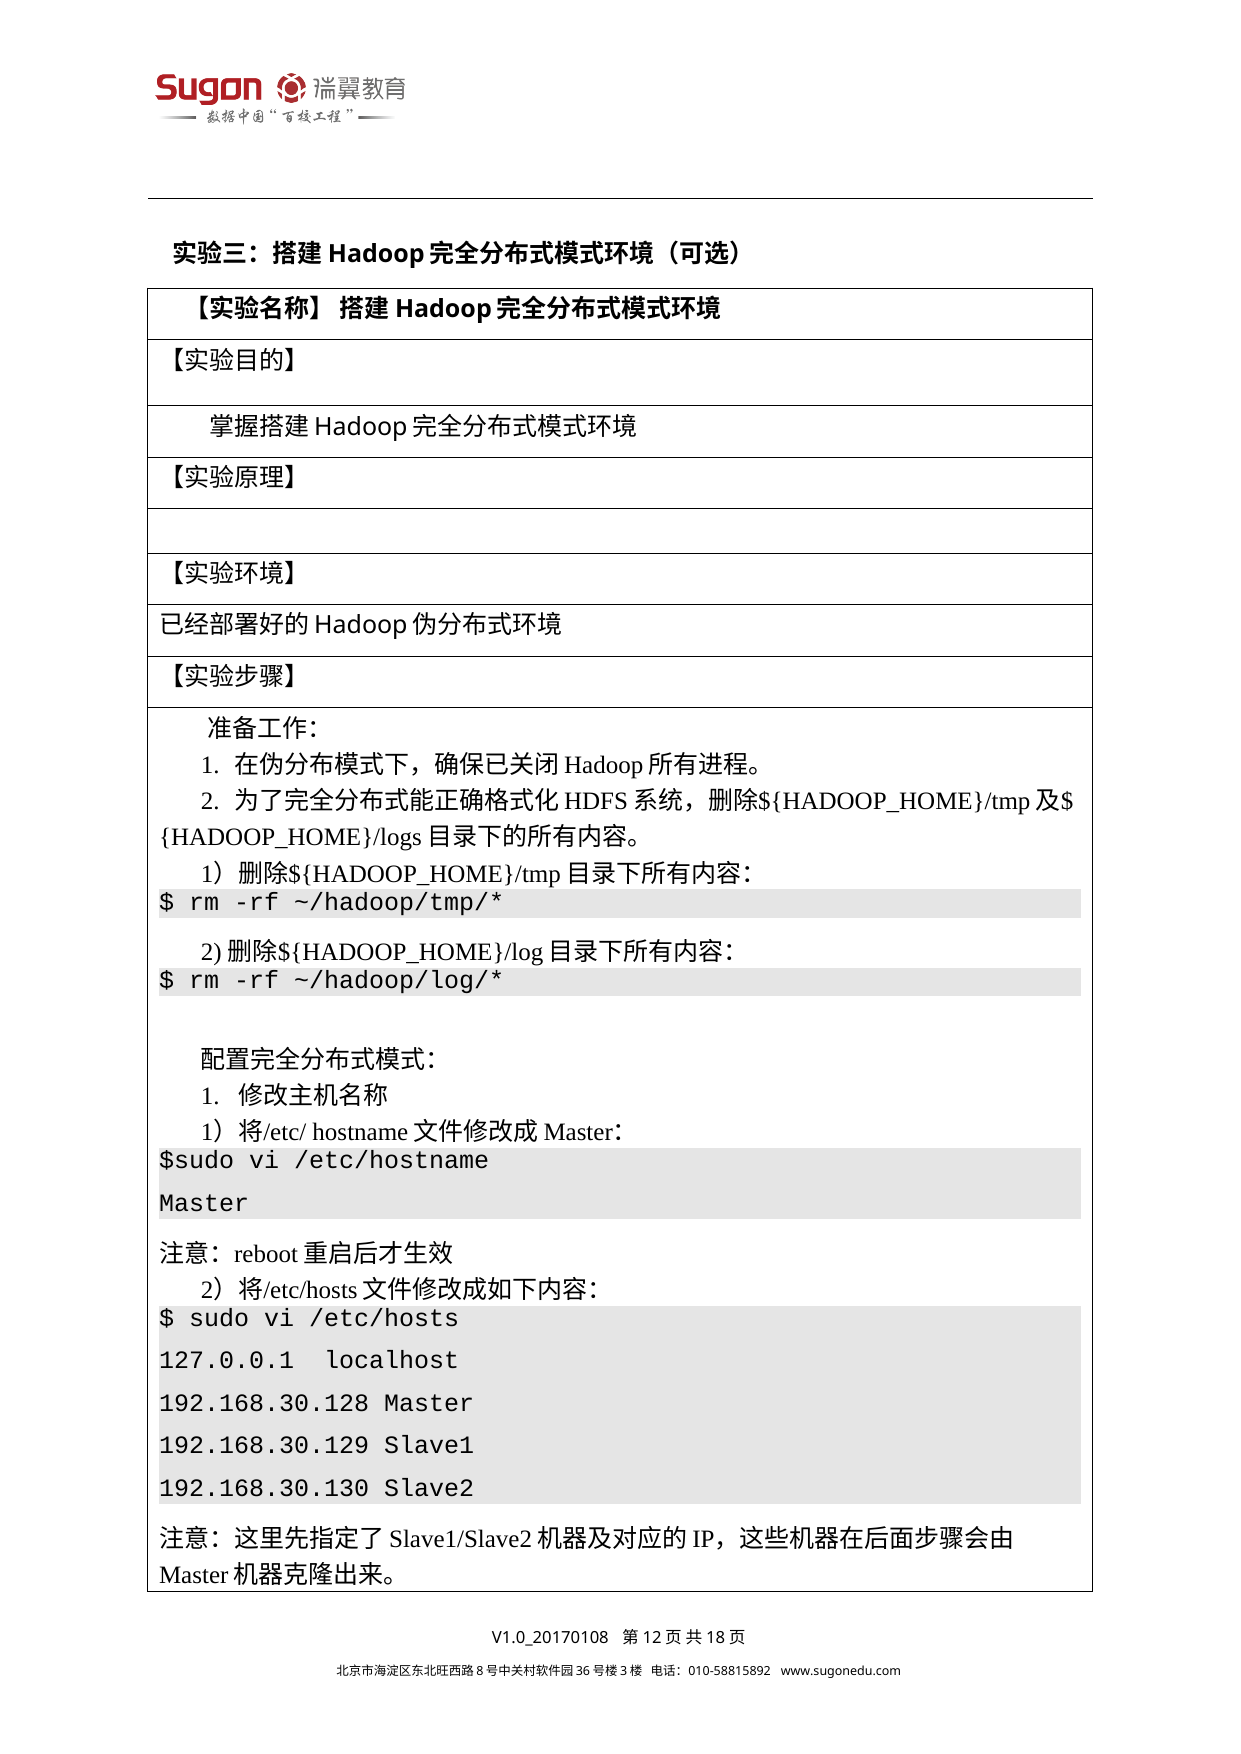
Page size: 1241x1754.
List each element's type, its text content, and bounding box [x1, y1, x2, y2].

subtitle 实验三：搭建Hadoop完全分布式模式环境（可选） [173, 233, 1093, 269]
table_cell 已经部署好的Hadoop伪分布式环境 [148, 605, 1092, 656]
table_cell 掌握搭建Hadoop完全分布式模式环境 [148, 406, 1092, 457]
picture [158, 108, 396, 125]
table_header 【实验名称】 搭建Hadoop完全分布式模式环境 [148, 289, 1092, 339]
table_cell 【实验步骤】 [148, 657, 1092, 707]
table_cell 【实验目的】 [148, 340, 1092, 405]
table_cell [148, 509, 1092, 552]
picture [155, 73, 405, 105]
table_cell 【实验原理】 [148, 458, 1092, 508]
table_cell 【实验环境】 [148, 554, 1092, 604]
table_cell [148, 708, 1092, 1591]
